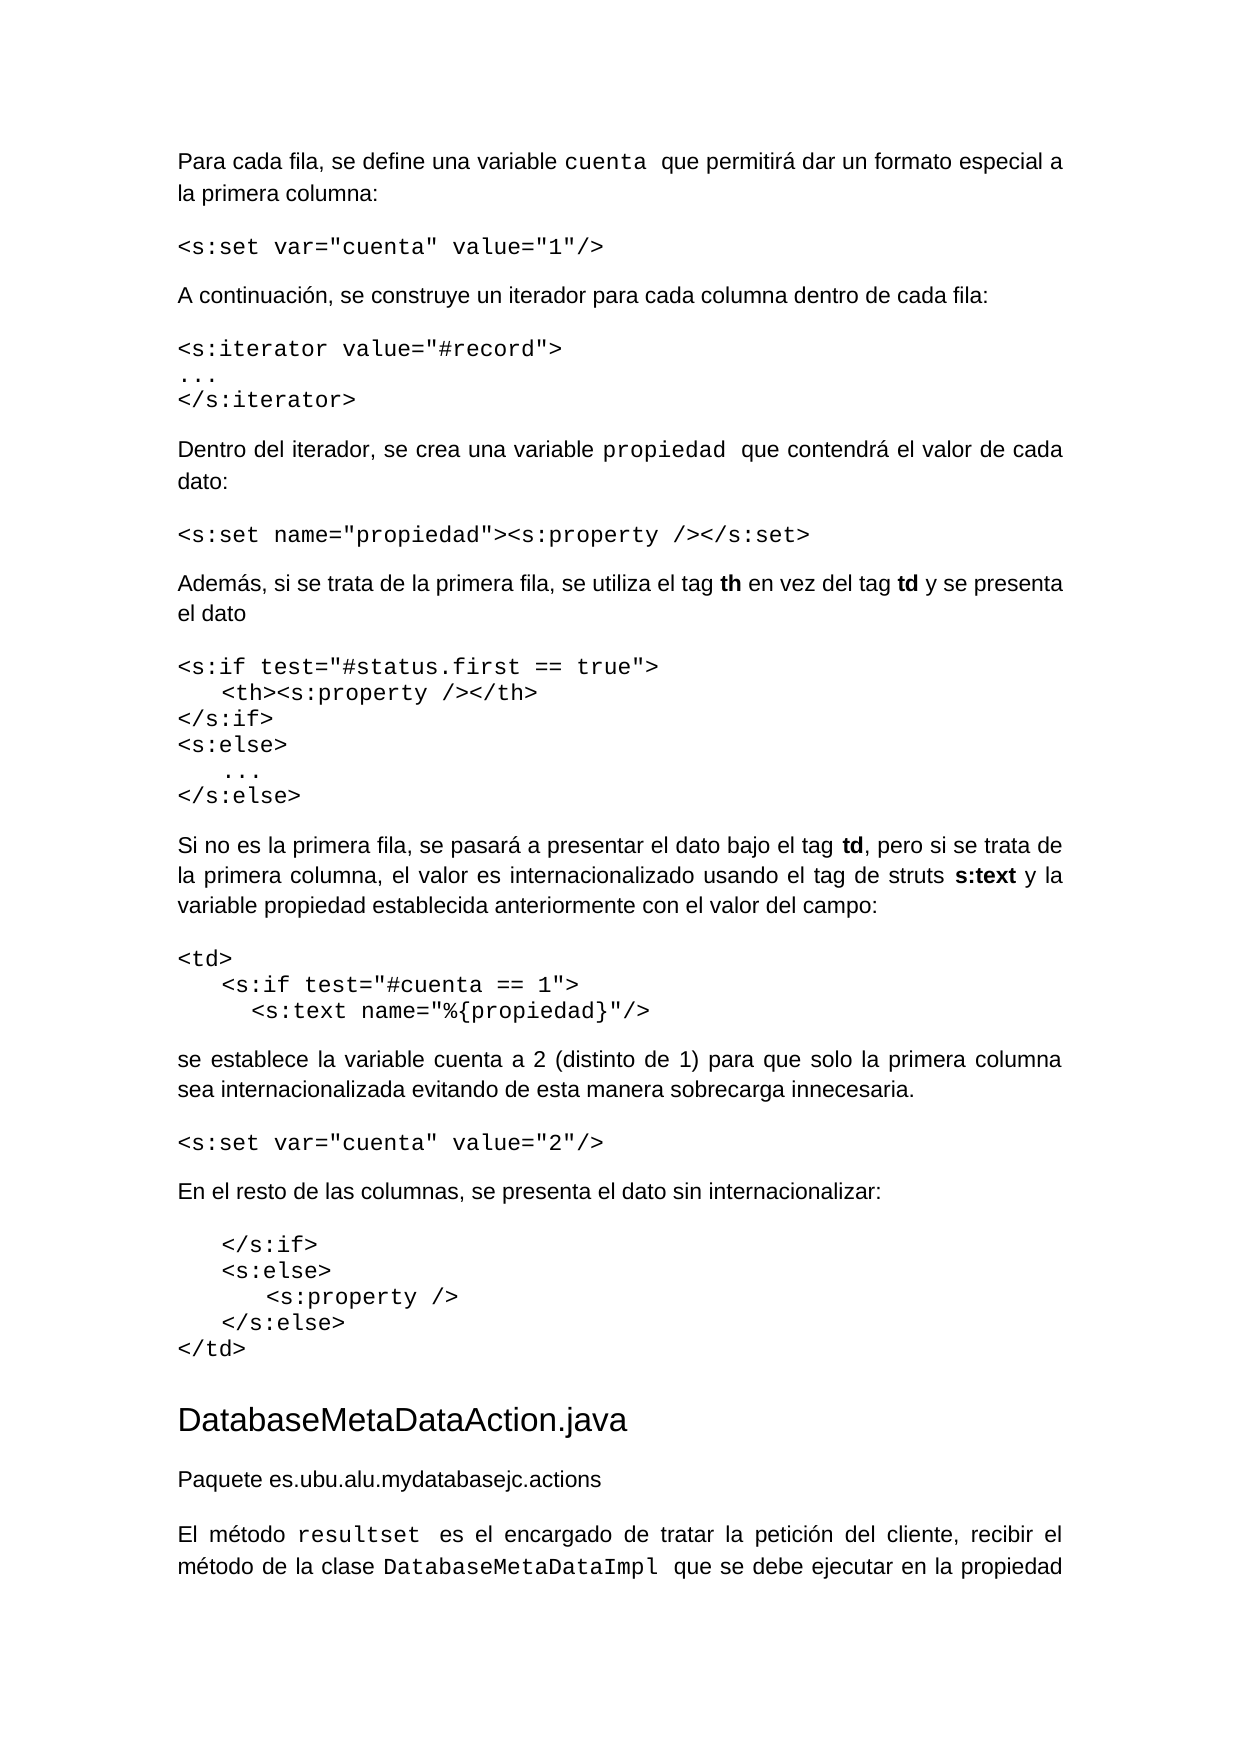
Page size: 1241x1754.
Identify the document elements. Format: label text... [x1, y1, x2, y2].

text <s:iterator value="#record"> [177, 337, 1063, 363]
text Para cada fila, se define una variable cuenta que permitirá dar un formato especial a la primera columna: [177, 148, 1063, 206]
text <s:set var="cuenta" value="2"/> [177, 1131, 1063, 1157]
text <s:else> [177, 733, 1063, 759]
text <s:property /> [266, 1285, 1063, 1311]
text <s:text name="%{propiedad}"/> [251, 999, 1063, 1025]
text Paquete es.ubu.alu.mydatabasejc.actions [177, 1466, 1063, 1492]
text </s:else> [177, 785, 1063, 811]
text <th><s:property /></th> [221, 681, 1063, 707]
subtitle DatabaseMetaDataAction.java [177, 1401, 1063, 1439]
text </td> [177, 1337, 1063, 1363]
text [177, 1521, 1063, 1581]
text se establece la variable cuenta a 2 (distinto de 1) para que solo la primera columna sea internacionalizada evitando de esta manera sobrecarga innecesaria. [177, 1046, 1063, 1102]
text <s:set name="propiedad"><s:property /></s:set> [177, 523, 1063, 549]
text <s:else> [221, 1259, 1063, 1285]
text ... [177, 363, 1063, 389]
text <s:if test="#status.first == true"> [177, 655, 1063, 681]
text Dentro del iterador, se crea una variable propiedad que contendrá el valor de cada dato: [177, 436, 1063, 494]
text <s:set var="cuenta" value="1"/> [177, 235, 1063, 261]
text </s:if> [177, 707, 1063, 733]
text Además, si se trata de la primera fila, se utiliza el tag th en vez del tag td y se presenta el dato [177, 570, 1063, 626]
text A continuación, se construye un iterador para cada columna dentro de cada fila: [177, 282, 1063, 308]
text ... [221, 759, 1063, 785]
text <s:if test="#cuenta == 1"> [221, 973, 1063, 999]
text </s:else> [221, 1311, 1063, 1337]
text <td> [177, 947, 1063, 973]
text Si no es la primera fila, se pasará a presentar el dato bajo el tag td, pero si se trata de la primera columna, el valor es internacionalizado usando el tag de struts s:text y la variable propiedad establecida anteriormente con el valor del campo: [177, 832, 1063, 918]
text </s:iterator> [177, 389, 1063, 415]
text </s:if> [221, 1233, 1063, 1259]
text En el resto de las columnas, se presenta el dato sin internacionalizar: [177, 1178, 1063, 1204]
